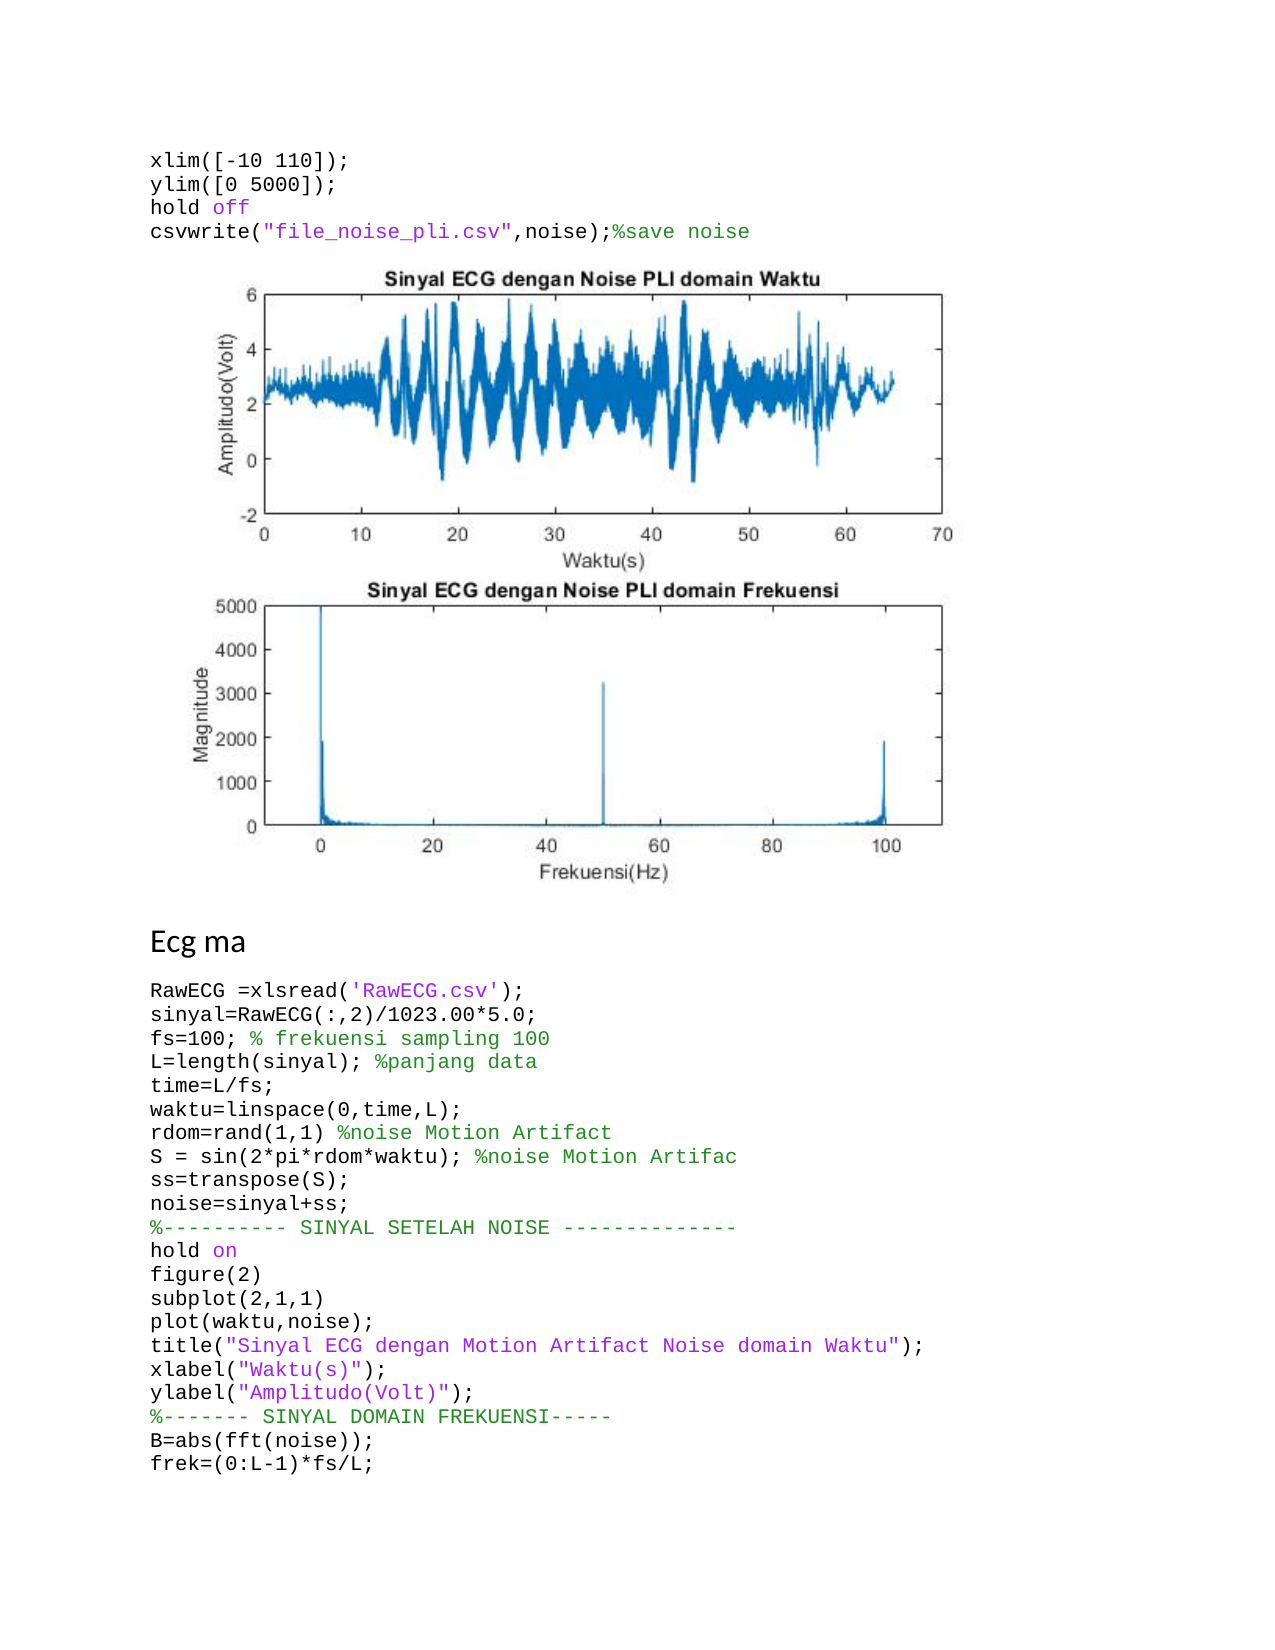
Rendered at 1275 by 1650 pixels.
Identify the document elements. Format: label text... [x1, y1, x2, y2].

text hold off [150, 197, 1125, 221]
text figure(2) [150, 1264, 1125, 1288]
text time=L/fs; [150, 1075, 1125, 1098]
text rdom=rand(1,1) %noise Motion Artifact [150, 1122, 1125, 1146]
text subplot(2,1,1) [150, 1288, 1125, 1311]
text frek=(0:L-1)*fs/L; [150, 1453, 1125, 1477]
text B=abs(fft(noise)); [150, 1429, 1125, 1453]
text xlabel("Waktu(s)"); [150, 1359, 1125, 1382]
text RawECG =xlsread('RawECG.csv'); [150, 980, 1125, 1004]
text waktu=linspace(0,time,L); [150, 1098, 1125, 1122]
text fs=100; % frekuensi sampling 100 [150, 1028, 1125, 1051]
text %------- SINYAL DOMAIN FREKUENSI----- [150, 1406, 1125, 1429]
text L=length(sinyal); %panjang data [150, 1051, 1125, 1075]
text plot(waktu,noise); [150, 1311, 1125, 1335]
picture [150, 244, 1025, 901]
text ylabel("Amplitudo(Volt)"); [150, 1382, 1125, 1406]
text ss=transpose(S); [150, 1169, 1125, 1193]
text sinyal=RawECG(:,2)/1023.00*5.0; [150, 1004, 1125, 1028]
text ylim([0 5000]); [150, 174, 1125, 197]
text csvwrite("file_noise_pli.csv",noise);%save noise [150, 221, 1125, 244]
text xlim([-10 110]); [150, 150, 1125, 174]
text S = sin(2*pi*rdom*waktu); %noise Motion Artifac [150, 1146, 1125, 1169]
text Ecg ma [150, 920, 1125, 960]
text hold on [150, 1240, 1125, 1264]
text noise=sinyal+ss; [150, 1193, 1125, 1217]
text %---------- SINYAL SETELAH NOISE -------------- [150, 1217, 1125, 1240]
text title("Sinyal ECG dengan Motion Artifact Noise domain Waktu"); [150, 1335, 1125, 1359]
